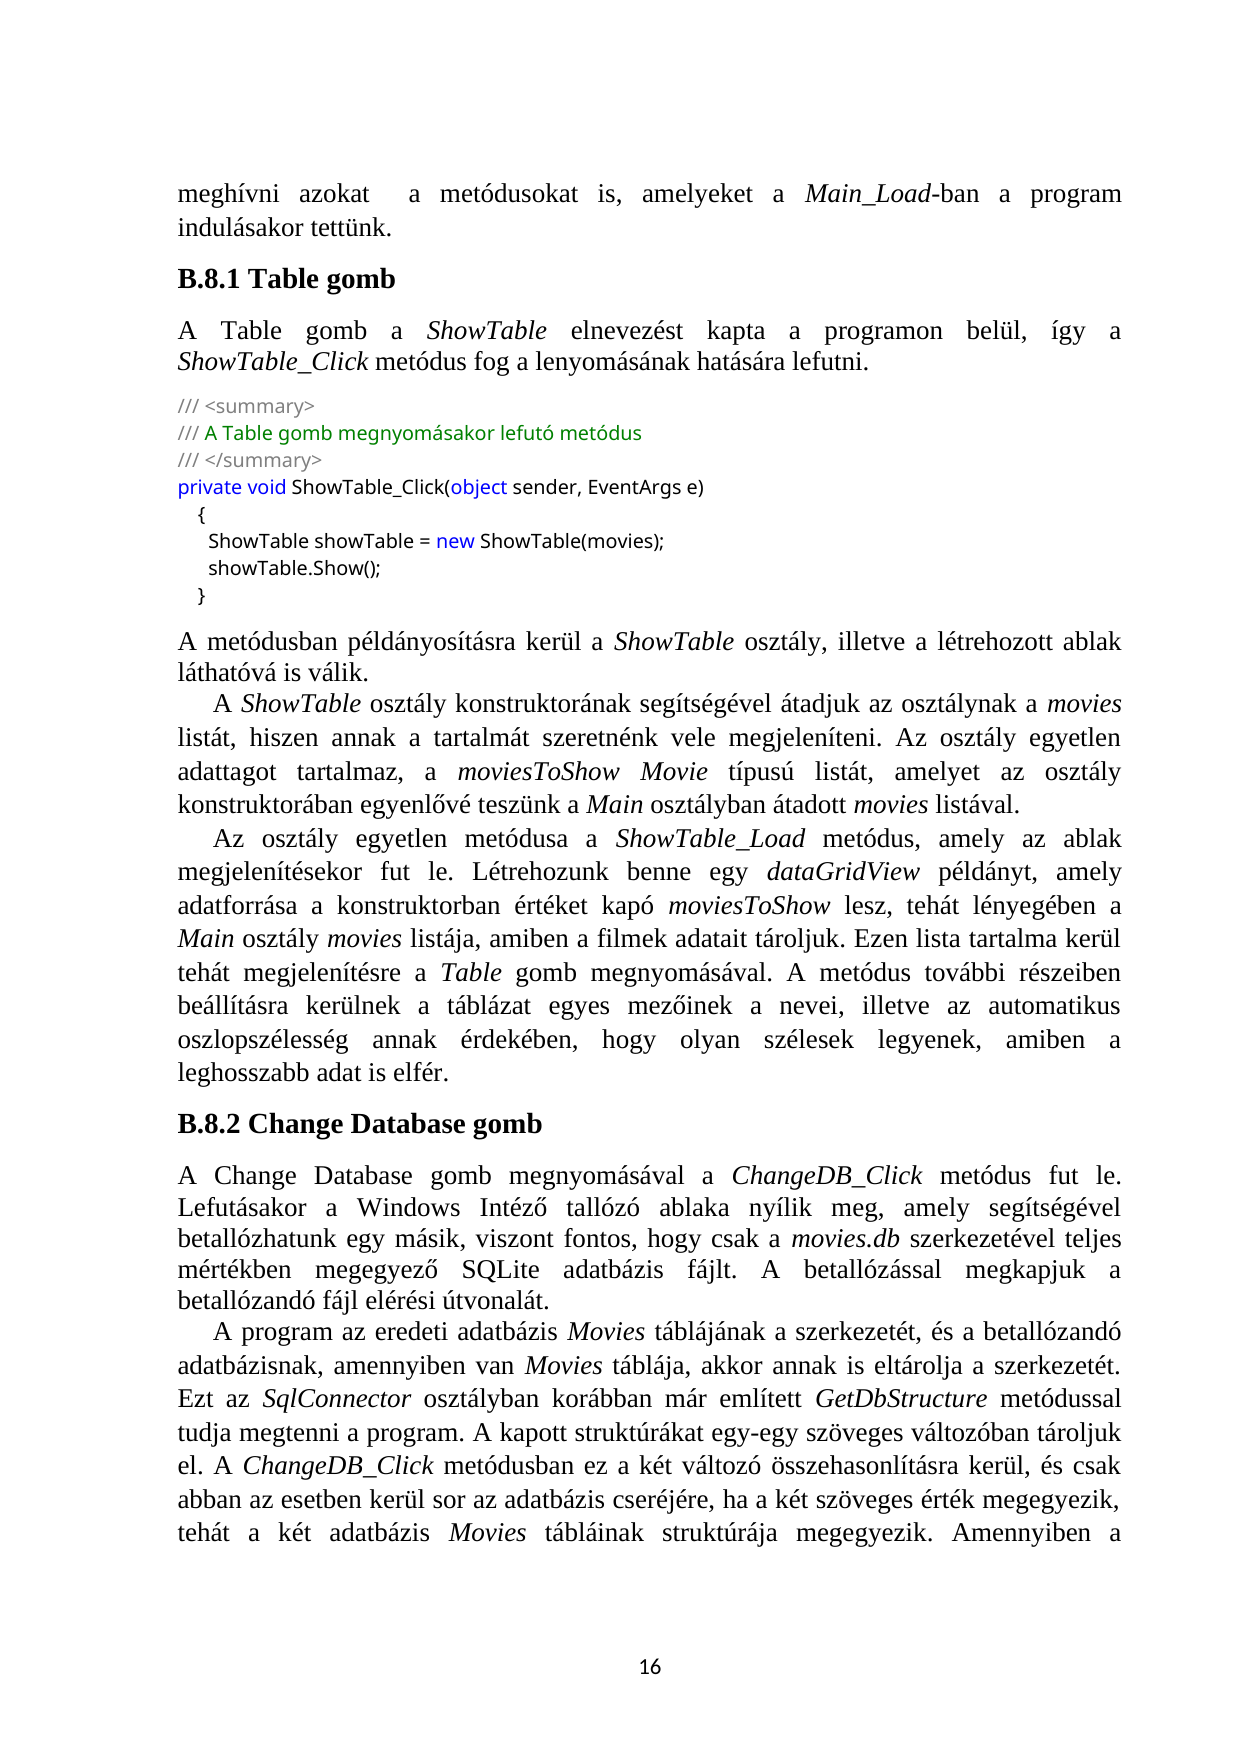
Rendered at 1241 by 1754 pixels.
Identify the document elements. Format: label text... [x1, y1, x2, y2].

text A Change Database gomb megnyomásával a ChangeDB_Click metódus fut le. Lefutásakor a Windows Intéző tallózó ablaka nyílik meg, amely segítségével betallózhatunk egy másik, viszont fontos, hogy csak a movies.db szerkezetével teljes mértékben megegyező SQLite adatbázis fájlt. A betallózással megkapjuk a betallózandó fájl elérési útvonalát. [177, 1159, 1122, 1315]
text A metódusban példányosításra kerül a ShowTable osztály, illetve a létrehozott ablak láthatóvá is válik. [177, 625, 1122, 687]
text A ShowTable osztály konstruktorának segítségével átadjuk az osztálynak a movies listát, hiszen annak a tartalmát szeretnénk vele megjeleníteni. Az osztály egyetlen adattagot tartalmaz, a moviesToShow Movie típusú listát, amelyet az osztály konstruktorában egyenlővé teszünk a Main osztályban átadott movies listával. [177, 687, 1122, 819]
text { [177, 501, 1122, 528]
text Az osztály egyetlen metódusa a ShowTable_Load metódus, amely az ablak megjelenítésekor fut le. Létrehozunk benne egy dataGridView példányt, amely adatforrása a konstruktorban értéket kapó moviesToShow lesz, tehát lényegében a Main osztály movies listája, amiben a filmek adatait tároljuk. Ezen lista tartalma kerül tehát megjelenítésre a Table gomb megnyomásával. A metódus további részeiben beállításra kerülnek a táblázat egyes mezőinek a nevei, illetve az automatikus oszlopszélesség annak érdekében, hogy olyan szélesek legyenek, amiben a leghosszabb adat is elfér. [177, 822, 1122, 1088]
text A Table gomb a ShowTable elnevezést kapta a programon belül, így a ShowTable_Click metódus fog a lenyomásának hatására lefutni. [177, 314, 1122, 376]
text private void ShowTable_Click(object sender, EventArgs e) [177, 474, 1122, 501]
text /// A Table gomb megnyomásakor lefutó metódus [177, 420, 1122, 447]
subtitle B.8.2 Change Database gomb [177, 1107, 1122, 1140]
text showTable.Show(); [177, 554, 1122, 582]
text /// <summary> [177, 393, 1122, 420]
subtitle B.8.1 Table gomb [177, 261, 1122, 294]
text ShowTable showTable = new ShowTable(movies); [177, 528, 1122, 554]
text /// </summary> [177, 447, 1122, 474]
text } [177, 582, 1122, 608]
